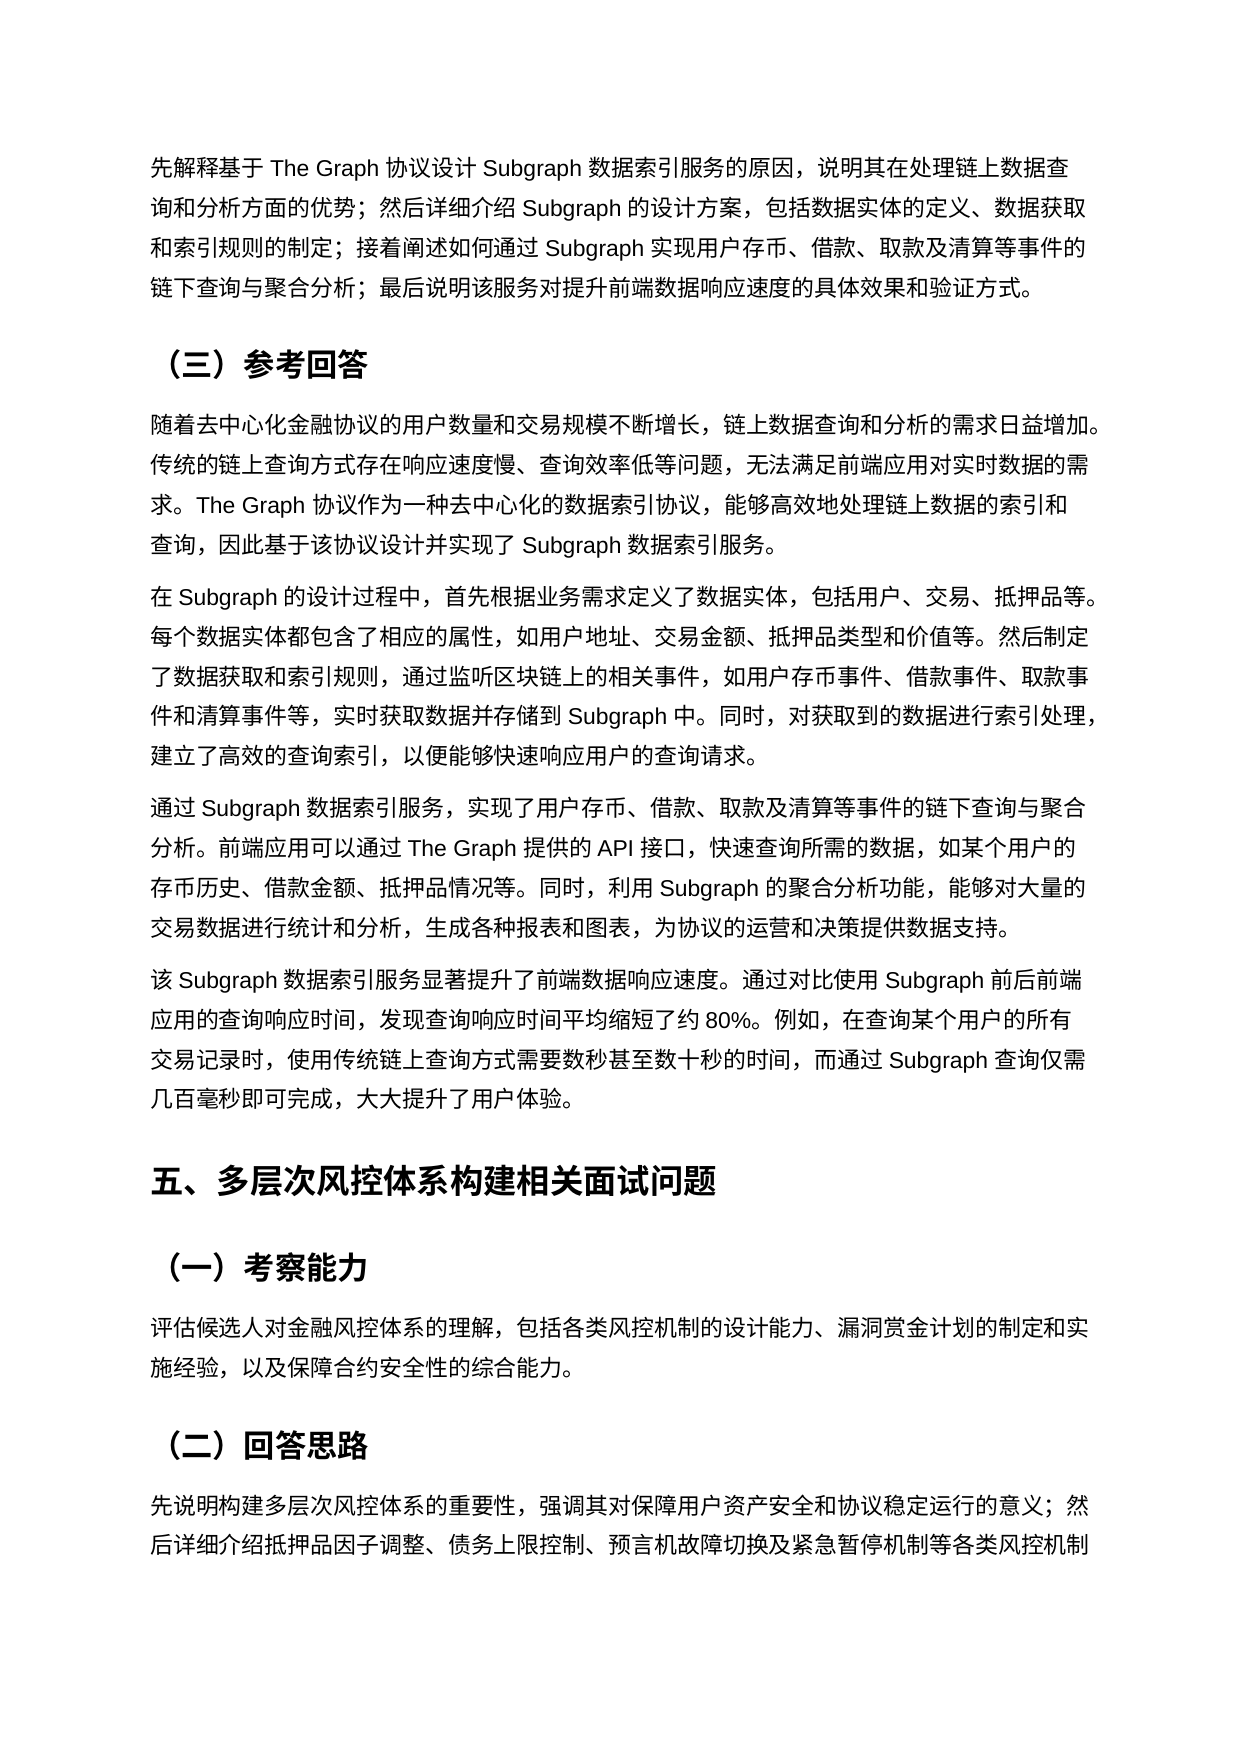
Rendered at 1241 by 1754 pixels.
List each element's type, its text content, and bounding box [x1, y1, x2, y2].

subtitle （一）考察能力 [150, 1243, 1090, 1289]
text 先解释基于 The Graph 协议设计 Subgraph 数据索引服务的原因，说明其在处理链上数据查询和分析方面的优势；然后详细介绍 Subgraph 的设计方案，包括数据实体的定义、数据获取和索引规则的制定；接着阐述如何通过 Subgraph 实现用户存币、借款、取款及清算等事件的链下查询与聚合分析；最后说明该服务对提升前端数据响应速度的具体效果和验证方式。 [150, 150, 1090, 303]
text 该 Subgraph 数据索引服务显著提升了前端数据响应速度。通过对比使用 Subgraph 前后前端应用的查询响应时间，发现查询响应时间平均缩短了约 80%。例如，在查询某个用户的所有交易记录时，使用传统链上查询方式需要数秒甚至数十秒的时间，而通过 Subgraph 查询仅需几百毫秒即可完成，大大提升了用户体验。 [150, 962, 1090, 1114]
text 随着去中心化金融协议的用户数量和交易规模不断增长，链上数据查询和分析的需求日益增加。传统的链上查询方式存在响应速度慢、查询效率低等问题，无法满足前端应用对实时数据的需求。The Graph 协议作为一种去中心化的数据索引协议，能够高效地处理链上数据的索引和查询，因此基于该协议设计并实现了 Subgraph 数据索引服务。 [150, 407, 1090, 560]
text 通过 Subgraph 数据索引服务，实现了用户存币、借款、取款及清算等事件的链下查询与聚合分析。前端应用可以通过 The Graph 提供的 API 接口，快速查询所需的数据，如某个用户的存币历史、借款金额、抵押品情况等。同时，利用 Subgraph 的聚合分析功能，能够对大量的交易数据进行统计和分析，生成各种报表和图表，为协议的运营和决策提供数据支持。 [150, 790, 1090, 943]
text 在 Subgraph 的设计过程中，首先根据业务需求定义了数据实体，包括用户、交易、抵押品等。每个数据实体都包含了相应的属性，如用户地址、交易金额、抵押品类型和价值等。然后制定了数据获取和索引规则，通过监听区块链上的相关事件，如用户存币事件、借款事件、取款事件和清算事件等，实时获取数据并存储到 Subgraph 中。同时，对获取到的数据进行索引处理，建立了高效的查询索引，以便能够快速响应用户的查询请求。 [150, 579, 1090, 771]
subtitle 五、多层次风控体系构建相关面试问题 [150, 1154, 1090, 1203]
subtitle （二）回答思路 [150, 1421, 1090, 1466]
text 先说明构建多层次风控体系的重要性，强调其对保障用户资产安全和协议稳定运行的意义；然后详细介绍抵押品因子调整、债务上限控制、预言机故障切换及紧急暂停机制等各类风控机制的设计思路和实现方式；接着阐述漏洞赏金计划的制定规则、奖励机制和实施流程；最后说明多层次风控体系的运行效果和持续优化的措施。 [150, 1488, 1090, 1561]
text 评估候选人对金融风控体系的理解，包括各类风控机制的设计能力、漏洞赏金计划的制定和实施经验，以及保障合约安全性的综合能力。 [150, 1310, 1090, 1383]
subtitle （三）参考回答 [150, 340, 1090, 386]
